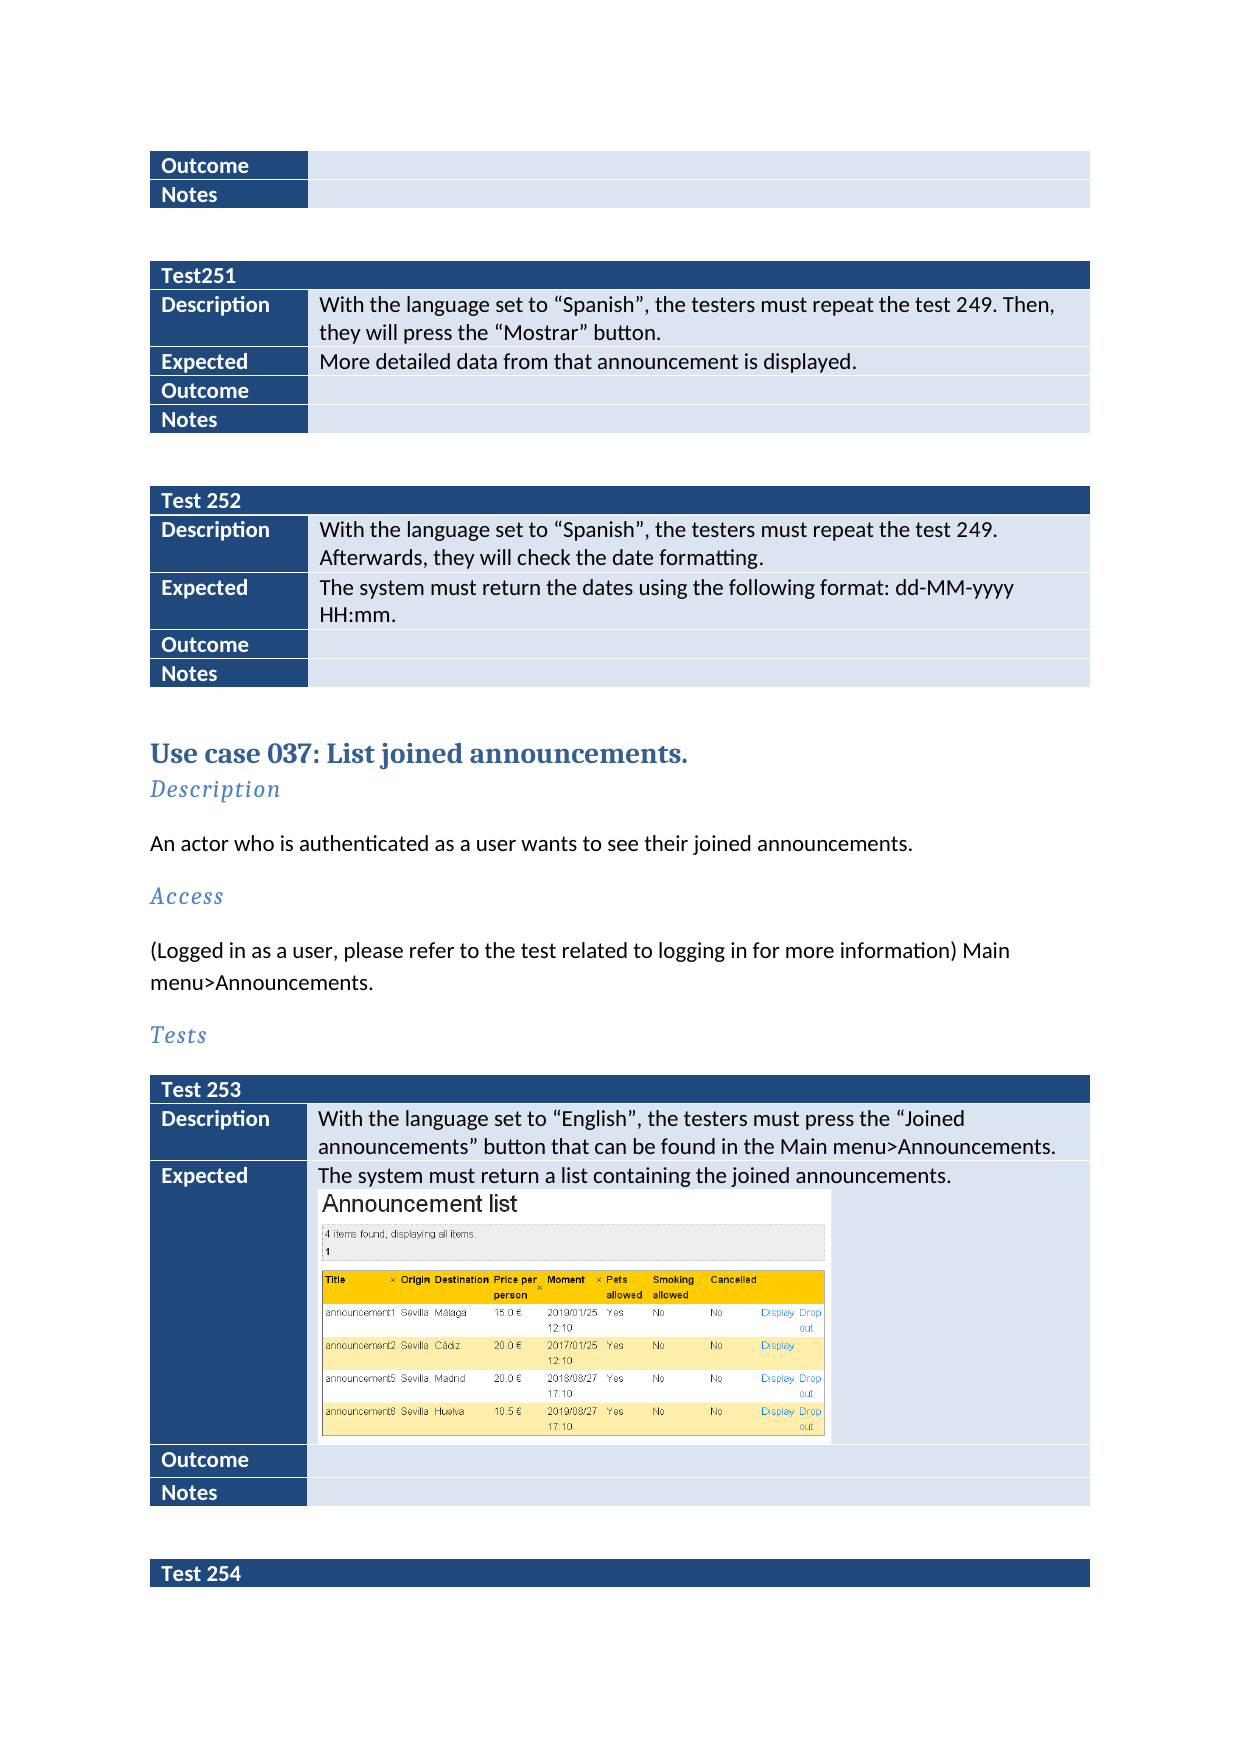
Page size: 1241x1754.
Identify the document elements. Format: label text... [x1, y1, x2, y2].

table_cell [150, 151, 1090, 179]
subtitle Description [150, 775, 1090, 804]
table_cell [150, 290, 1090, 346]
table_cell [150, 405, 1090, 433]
text An actor who is authenticated as a user wants to see their joined announcements. [150, 829, 1090, 857]
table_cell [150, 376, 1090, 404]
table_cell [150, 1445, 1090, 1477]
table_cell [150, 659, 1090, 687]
subtitle Use case 037: List joined announcements. [150, 737, 1090, 770]
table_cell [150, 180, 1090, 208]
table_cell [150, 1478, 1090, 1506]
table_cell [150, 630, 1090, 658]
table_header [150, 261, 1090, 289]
picture [317, 1189, 832, 1445]
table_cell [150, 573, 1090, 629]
text (Logged in as a user, please refer to the test related to logging in for more information) Main menu>Announcements. [150, 936, 1090, 996]
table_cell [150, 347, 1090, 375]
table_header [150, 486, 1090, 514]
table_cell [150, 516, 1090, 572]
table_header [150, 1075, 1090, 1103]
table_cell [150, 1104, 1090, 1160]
subtitle Tests [150, 1021, 1090, 1050]
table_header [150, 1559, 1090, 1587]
subtitle Access [150, 882, 1090, 911]
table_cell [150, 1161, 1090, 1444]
